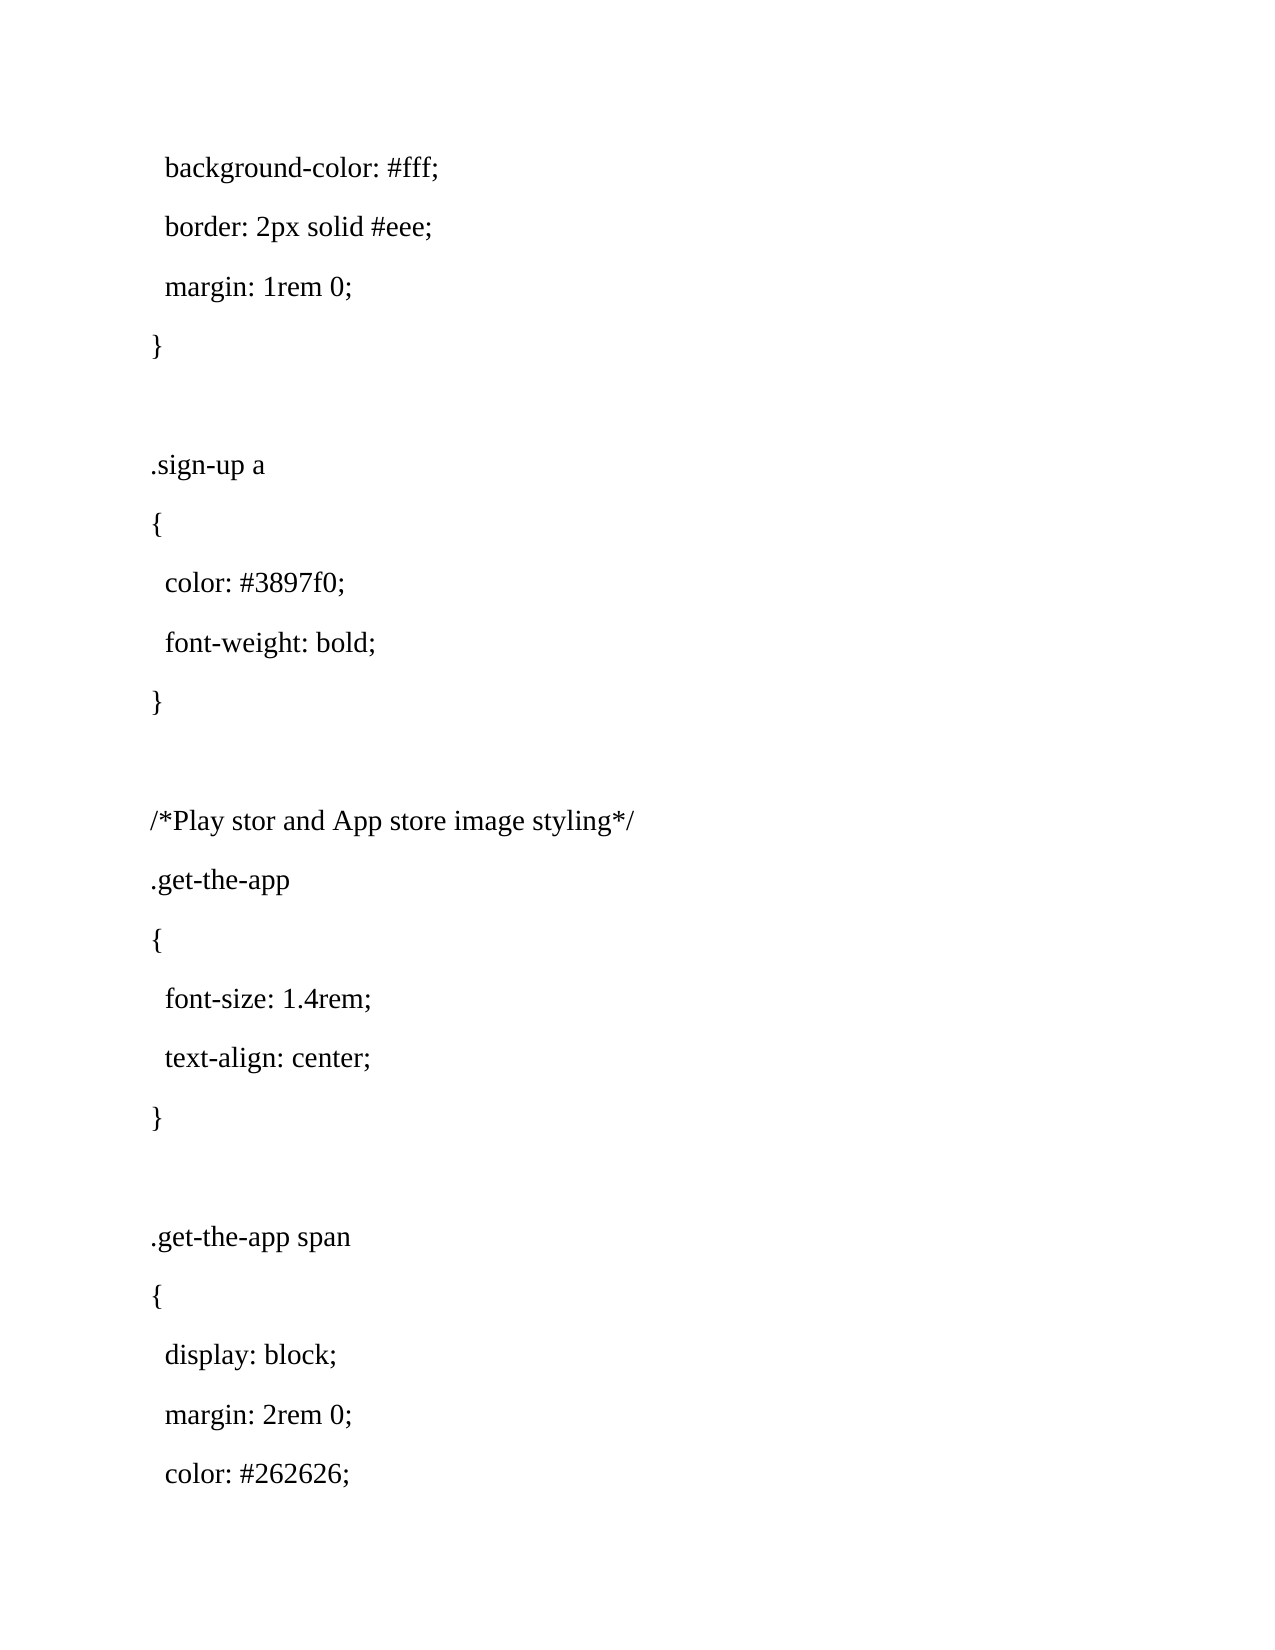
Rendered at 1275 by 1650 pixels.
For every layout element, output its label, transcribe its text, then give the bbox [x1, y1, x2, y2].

text .get-the-app [150, 862, 1125, 896]
text .sign-up a [150, 447, 1125, 480]
text } [150, 684, 1125, 718]
text color: #3897f0; [150, 566, 1125, 599]
text text-align: center; [150, 1041, 1125, 1074]
text } [150, 328, 1125, 362]
text color: #262626; [150, 1456, 1125, 1490]
text margin: 2rem 0; [150, 1397, 1125, 1430]
text background-color: #fff; [150, 150, 1125, 183]
text /*Play stor and App store image styling*/ [150, 803, 1125, 837]
text .get-the-app span [150, 1219, 1125, 1252]
text { [150, 506, 1125, 540]
text font-size: 1.4rem; [150, 981, 1125, 1015]
text display: block; [150, 1337, 1125, 1371]
text border: 2px solid #eee; [150, 209, 1125, 243]
text { [150, 922, 1125, 955]
text font-weight: bold; [150, 625, 1125, 658]
text margin: 1rem 0; [150, 269, 1125, 302]
text } [150, 1100, 1125, 1133]
text { [150, 1278, 1125, 1312]
